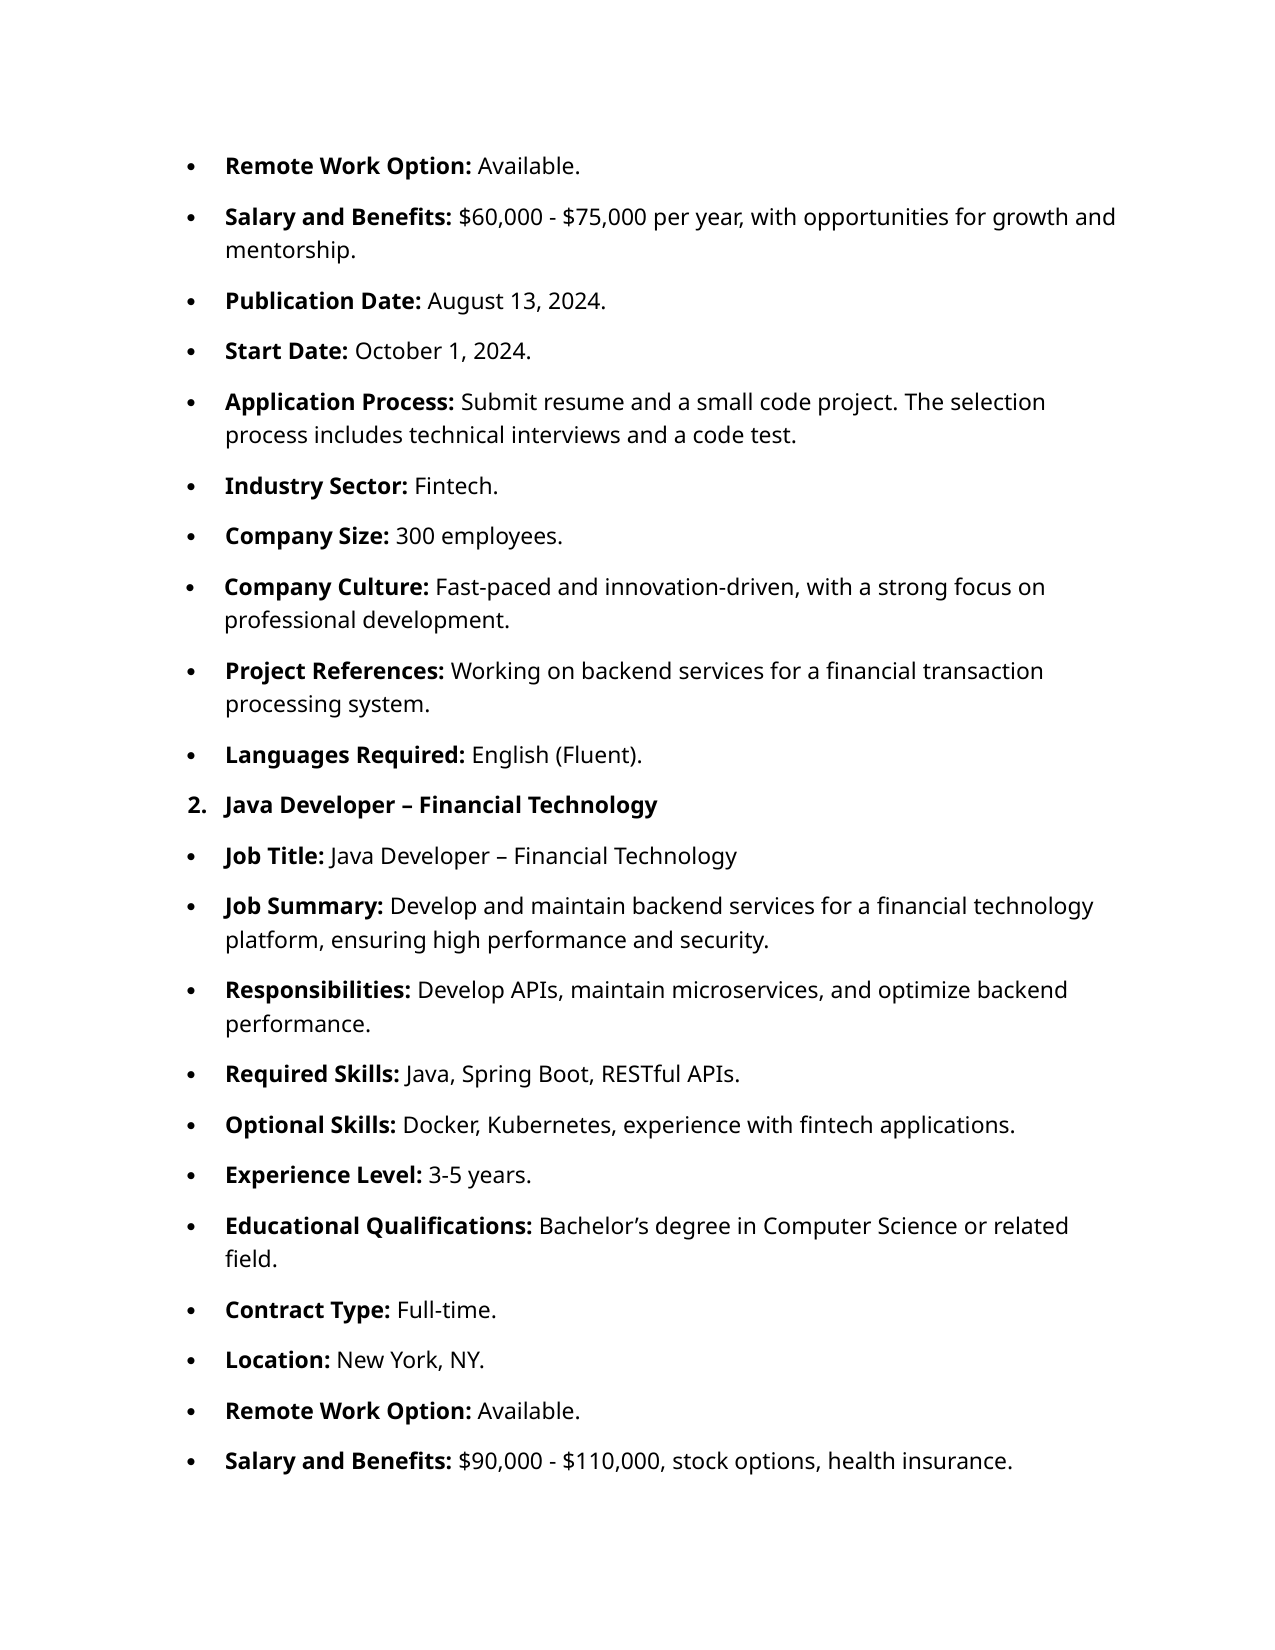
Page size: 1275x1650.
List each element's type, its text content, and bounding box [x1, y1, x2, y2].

list Company Culture: Fast-paced and innovation-driven, with a strong focus on professional development. [186, 570, 1125, 635]
list Salary and Benefits: $90,000 - $110,000, stock options, health insurance. [187, 1445, 1125, 1476]
list Java Developer – Financial Technology [187, 789, 1125, 820]
list Experience Level: 3-5 years. [187, 1159, 1125, 1190]
list Educational Qualifications: Bachelor’s degree in Computer Science or related field. [187, 1209, 1125, 1274]
list Job Summary: Develop and maintain backend services for a financial technology platform, ensuring high performance and security. [187, 890, 1125, 955]
list Contract Type: Full-time. [187, 1294, 1125, 1325]
list Job Title: Java Developer – Financial Technology [187, 839, 1125, 871]
list Project References: Working on backend services for a financial transaction processing system. [187, 654, 1125, 719]
list Responsibilities: Develop APIs, maintain microservices, and optimize backend performance. [187, 974, 1125, 1039]
list Remote Work Option: Available. [187, 150, 1125, 181]
list Required Skills: Java, Spring Boot, RESTful APIs. [187, 1058, 1125, 1089]
list Location: New York, NY. [187, 1344, 1125, 1375]
list Application Process: Submit resume and a small code project. The selection process includes technical interviews and a code test. [187, 385, 1125, 450]
list Salary and Benefits: $60,000 - $75,000 per year, with opportunities for growth and mentorship. [187, 200, 1125, 265]
list Remote Work Option: Available. [187, 1394, 1125, 1426]
list Languages Required: English (Fluent). [187, 739, 1125, 770]
list Company Size: 300 employees. [187, 520, 1125, 551]
list Industry Sector: Fintech. [187, 469, 1125, 501]
list Optional Skills: Docker, Kubernetes, experience with fintech applications. [187, 1109, 1125, 1140]
list Publication Date: August 13, 2024. [187, 284, 1125, 316]
list Start Date: October 1, 2024. [187, 335, 1125, 366]
